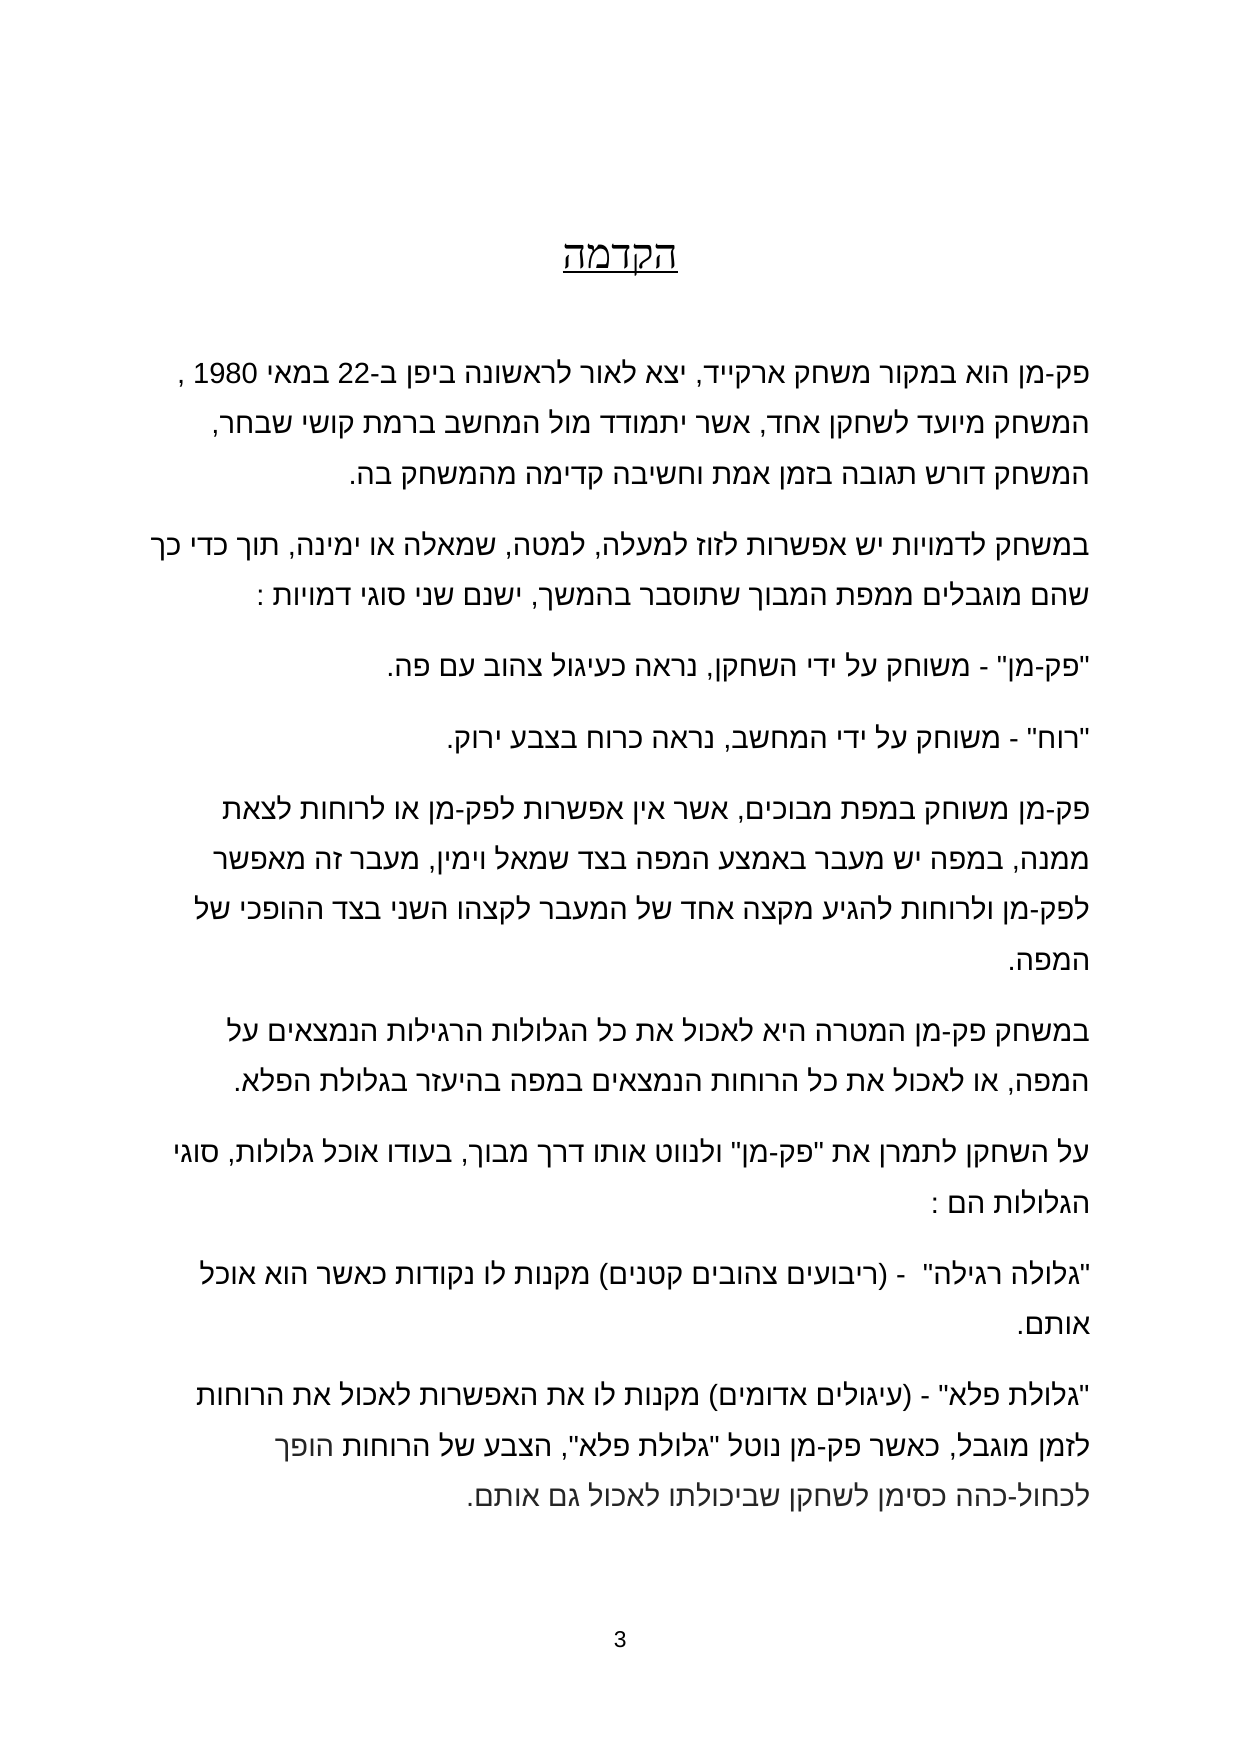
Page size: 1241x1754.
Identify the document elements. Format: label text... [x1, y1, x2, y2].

text "רוח" - משוחק על ידי המחשב, נראה כרוח בצבע ירוק. [150, 721, 1090, 754]
text במשחק לדמויות יש אפשרות לזוז למעלה, למטה, שמאלה או ימינה, תוך כדי כך שהם מוגבלים ממפת המבוך שתוסבר בהמשך, ישנם שני סוגי דמויות : [150, 528, 1090, 612]
text הקדמה [150, 229, 1090, 277]
text פק-מן משוחק במפת מבוכים, אשר אין אפשרות לפק-מן או לרוחות לצאת ממנה, במפה יש מעבר באמצע המפה בצד שמאל וימין, מעבר זה מאפשר לפק-מן ולרוחות להגיע מקצה אחד של המעבר לקצהו השני בצד ההופכי של המפה. [150, 792, 1090, 976]
text "גלולת פלא" - (עיגולים אדומים) מקנות לו את האפשרות לאכול את הרוחות לזמן מוגבל, כאשר פק-מן נוטל "גלולת פלא", הצבע של הרוחות הופך לכחול-כהה כסימן לשחקן שביכולתו לאכול גם אותם. [150, 1378, 1090, 1512]
text במשחק פק-מן המטרה היא לאכול את כל הגלולות הרגילות הנמצאים על המפה, או לאכול את כל הרוחות הנמצאים במפה בהיעזר בגלולת הפלא. [150, 1014, 1090, 1098]
text "גלולה רגילה" - (ריבועים צהובים קטנים) מקנות לו נקודות כאשר הוא אוכל אותם. [150, 1257, 1090, 1341]
text פק-מן הוא במקור משחק ארקייד, יצא לאור לראשונה ביפן ב-22 במאי 1980 , המשחק מיועד לשחקן אחד, אשר יתמודד מול המחשב ברמת קושי שבחר, המשחק דורש תגובה בזמן אמת וחשיבה קדימה מהמשחק בה. [150, 356, 1090, 490]
text על השחקן לתמרן את "פק-מן" ולנווט אותו דרך מבוך, בעודו אוכל גלולות, סוגי הגלולות הם : [150, 1135, 1090, 1219]
text "פק-מן" - משוחק על ידי השחקן, נראה כעיגול צהוב עם פה. [150, 649, 1090, 683]
